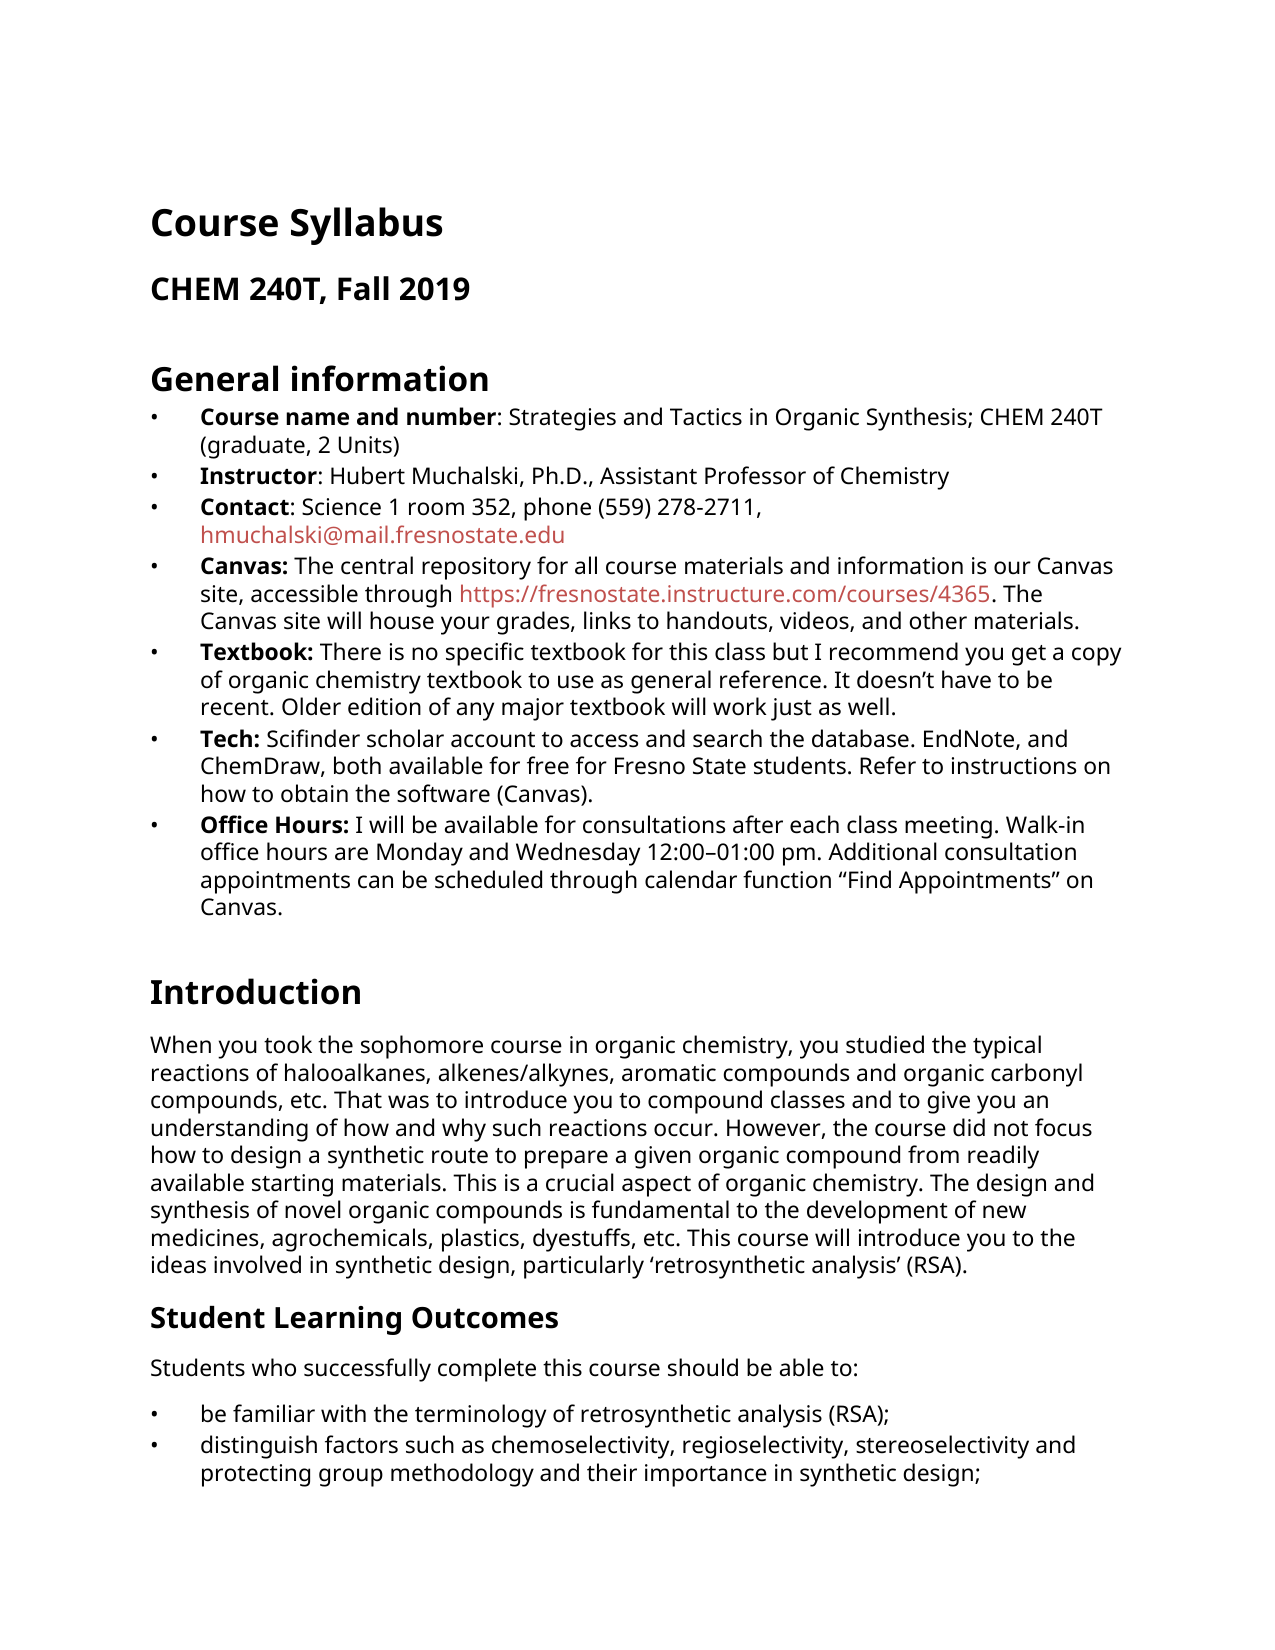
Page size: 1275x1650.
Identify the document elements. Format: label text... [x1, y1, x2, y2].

list Instructor: Hubert Muchalski, Ph.D., Assistant Professor of Chemistry [150, 462, 1125, 490]
subtitle General information [150, 358, 1125, 400]
text Students who successfully complete this course should be able to: [150, 1354, 1125, 1382]
list distinguish factors such as chemoselectivity, regioselectivity, stereoselectivity and protecting group methodology and their importance in synthetic design; [150, 1432, 1125, 1487]
list Contact: Science 1 room 352, phone (559) 278-2711, hmuchalski@mail.fresnostate.edu [150, 494, 1125, 549]
subtitle CHEM 240T, Fall 2019 [150, 271, 1125, 308]
list Textbook: There is no specific textbook for this class but I recommend you get a copy of organic chemistry textbook to use as general reference. It doesn’t have to be recent. Older edition of any major textbook will work just as well. [150, 639, 1125, 721]
subtitle Introduction [150, 971, 1125, 1013]
subtitle Student Learning Outcomes [150, 1300, 1125, 1335]
text When you took the sophomore course in organic chemistry, you studied the typical reactions of halooalkanes, alkenes/alkynes, aromatic compounds and organic carbonyl compounds, etc. That was to introduce you to compound classes and to give you an understanding of how and why such reactions occur. However, the course did not focus how to design a synthetic route to prepare a given organic compound from readily available starting materials. This is a crucial aspect of organic chemistry. The design and synthesis of novel organic compounds is fundamental to the development of new medicines, agrochemicals, plastics, dyestuffs, etc. This course will introduce you to the ideas involved in synthetic design, particularly ‘retrosynthetic analysis’ (RSA). [150, 1032, 1125, 1279]
list Canvas: The central repository for all course materials and information is our Canvas site, accessible through https://fresnostate.instructure.com/courses/4365. The Canvas site will house your grades, links to handouts, videos, and other materials. [150, 552, 1125, 635]
list Office Hours: I will be available for consultations after each class meeting. Walk-in office hours are Monday and Wednesday 12:00–01:00 pm. Additional consultation appointments can be scheduled through calendar function “Find Appointments” on Canvas. [150, 811, 1125, 921]
list Course name and number: Strategies and Tactics in Organic Synthesis; CHEM 240T (graduate, 2 Units) [150, 404, 1125, 459]
list be familiar with the terminology of retrosynthetic analysis (RSA); [150, 1400, 1125, 1428]
list Tech: Scifinder scholar account to access and search the database. EndNote, and ChemDraw, both available for free for Fresno State students. Refer to instructions on how to obtain the software (Canvas). [150, 725, 1125, 807]
title Course Syllabus [150, 200, 1125, 246]
